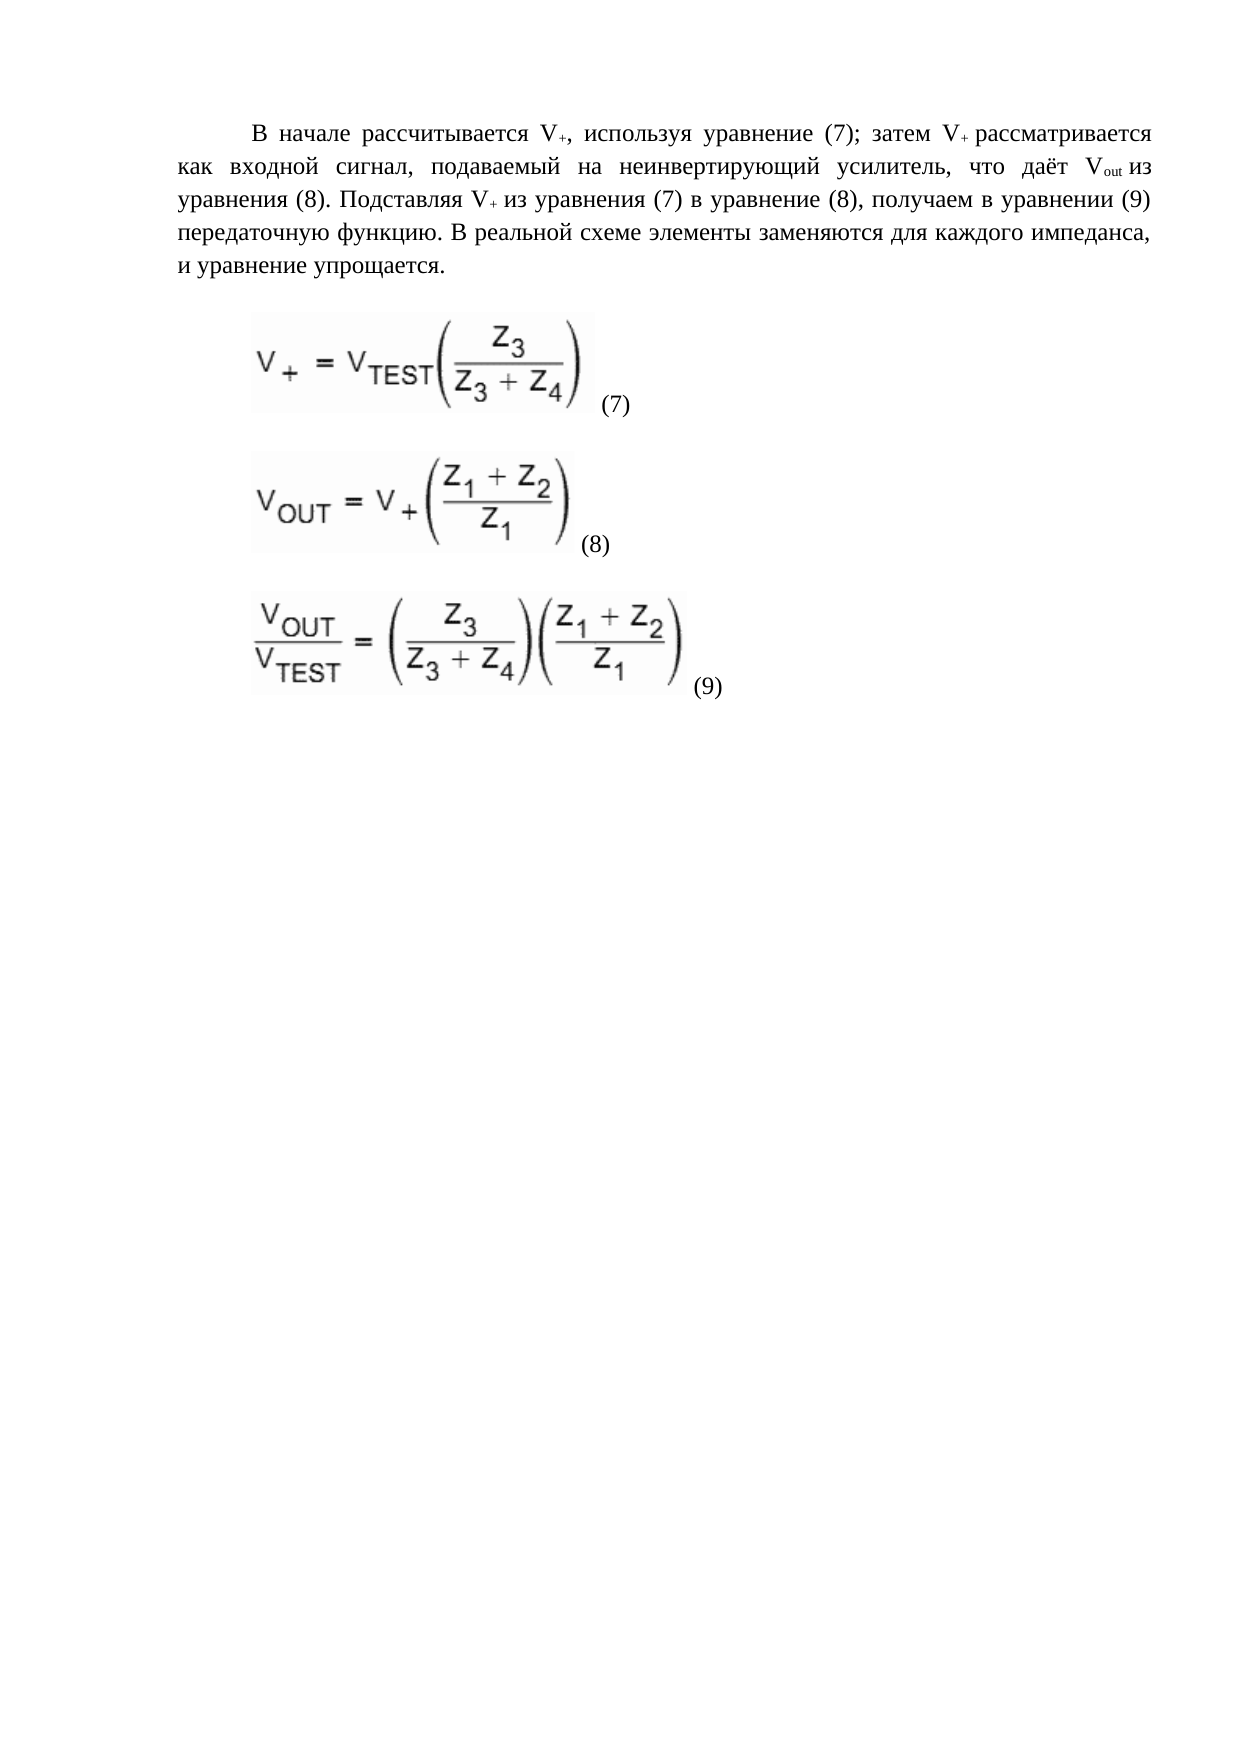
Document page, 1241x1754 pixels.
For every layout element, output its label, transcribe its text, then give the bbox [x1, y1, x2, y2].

text В начале рассчитывается V+, используя уравнение (7); затем V+ рассматривается как входной сигнал, подаваемый на неинвертирующий усилитель, что даёт Vout из уравнения (8). Подставляя V+ из уравнения (7) в уравнение (8), получаем в уравнении (9) передаточную функцию. В реальной схеме элементы заменяются для каждого импеданса, и уравнение упрощается. [177, 118, 1152, 279]
picture [251, 451, 575, 553]
picture [251, 591, 687, 695]
picture [251, 312, 595, 413]
